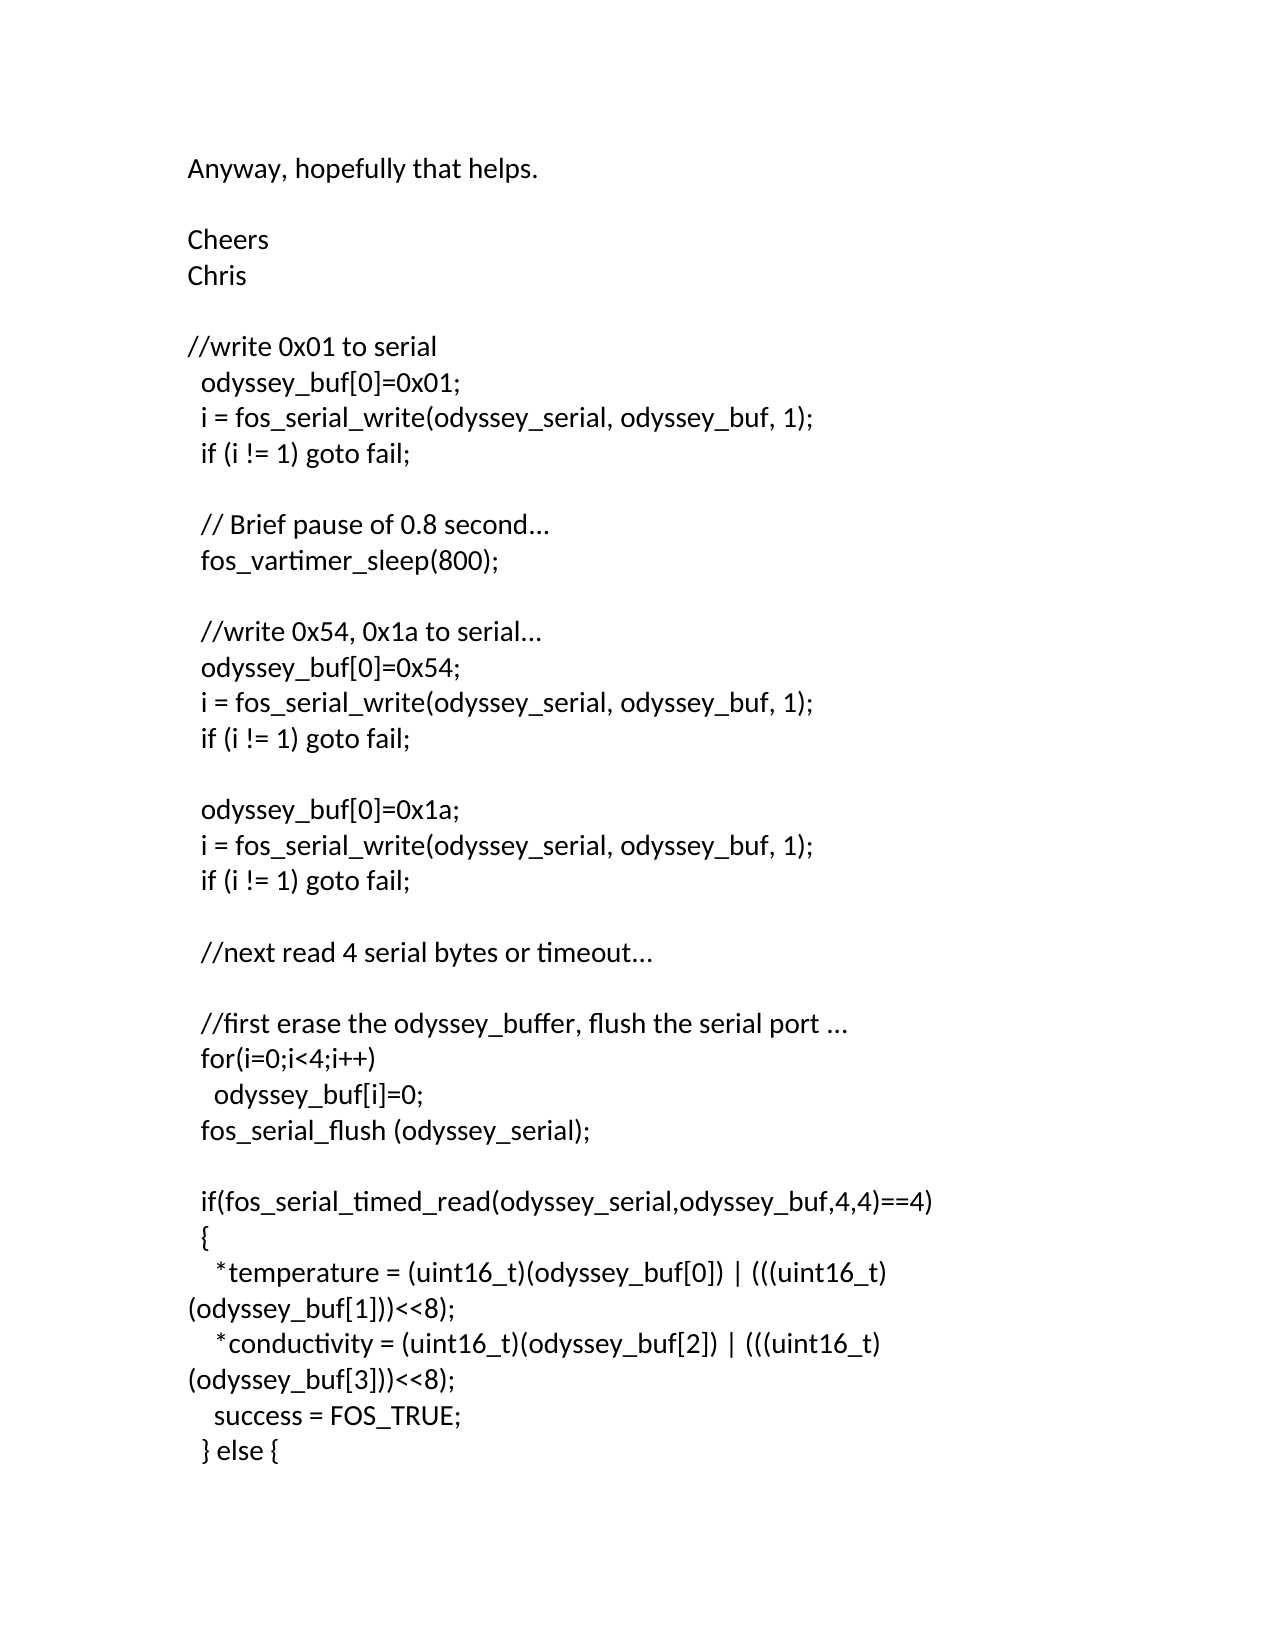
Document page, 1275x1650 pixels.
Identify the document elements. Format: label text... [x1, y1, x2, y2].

text { [187, 1219, 1087, 1254]
text Chris [187, 257, 1087, 292]
text // Brief pause of 0.8 second... [187, 506, 1087, 542]
text fos_vartimer_sleep(800); [187, 542, 1087, 577]
text if(fos_serial_timed_read(odyssey_serial,odyssey_buf,4,4)==4) [187, 1183, 1087, 1219]
text if (i != 1) goto fail; [187, 862, 1087, 898]
text odyssey_buf[0]=0x01; [187, 364, 1087, 399]
text fos_serial_flush (odyssey_serial); [187, 1112, 1087, 1147]
text i = fos_serial_write(odyssey_serial, odyssey_buf, 1); [187, 684, 1087, 720]
text } else { [187, 1432, 1087, 1468]
text *conductivity = (uint16_t)(odyssey_buf[2]) | (((uint16_t)(odyssey_buf[3]))<<8); [187, 1326, 1087, 1397]
text if (i != 1) goto fail; [187, 720, 1087, 756]
text odyssey_buf[0]=0x54; [187, 649, 1087, 684]
text i = fos_serial_write(odyssey_serial, odyssey_buf, 1); [187, 399, 1087, 435]
text success = FOS_TRUE; [187, 1397, 1087, 1432]
text i = fos_serial_write(odyssey_serial, odyssey_buf, 1); [187, 827, 1087, 862]
text //write 0x54, 0x1a to serial... [187, 613, 1087, 649]
text odyssey_buf[0]=0x1a; [187, 791, 1087, 827]
text for(i=0;i<4;i++) [187, 1041, 1087, 1076]
text //write 0x01 to serial [187, 328, 1087, 364]
text *temperature = (uint16_t)(odyssey_buf[0]) | (((uint16_t)(odyssey_buf[1]))<<8); [187, 1254, 1087, 1326]
text //next read 4 serial bytes or timeout... [187, 934, 1087, 969]
text Anyway, hopefully that helps. [187, 150, 1087, 186]
text Cheers [187, 221, 1087, 257]
text odyssey_buf[i]=0; [187, 1076, 1087, 1112]
text if (i != 1) goto fail; [187, 435, 1087, 471]
text //first erase the odyssey_buffer, flush the serial port ... [187, 1005, 1087, 1041]
